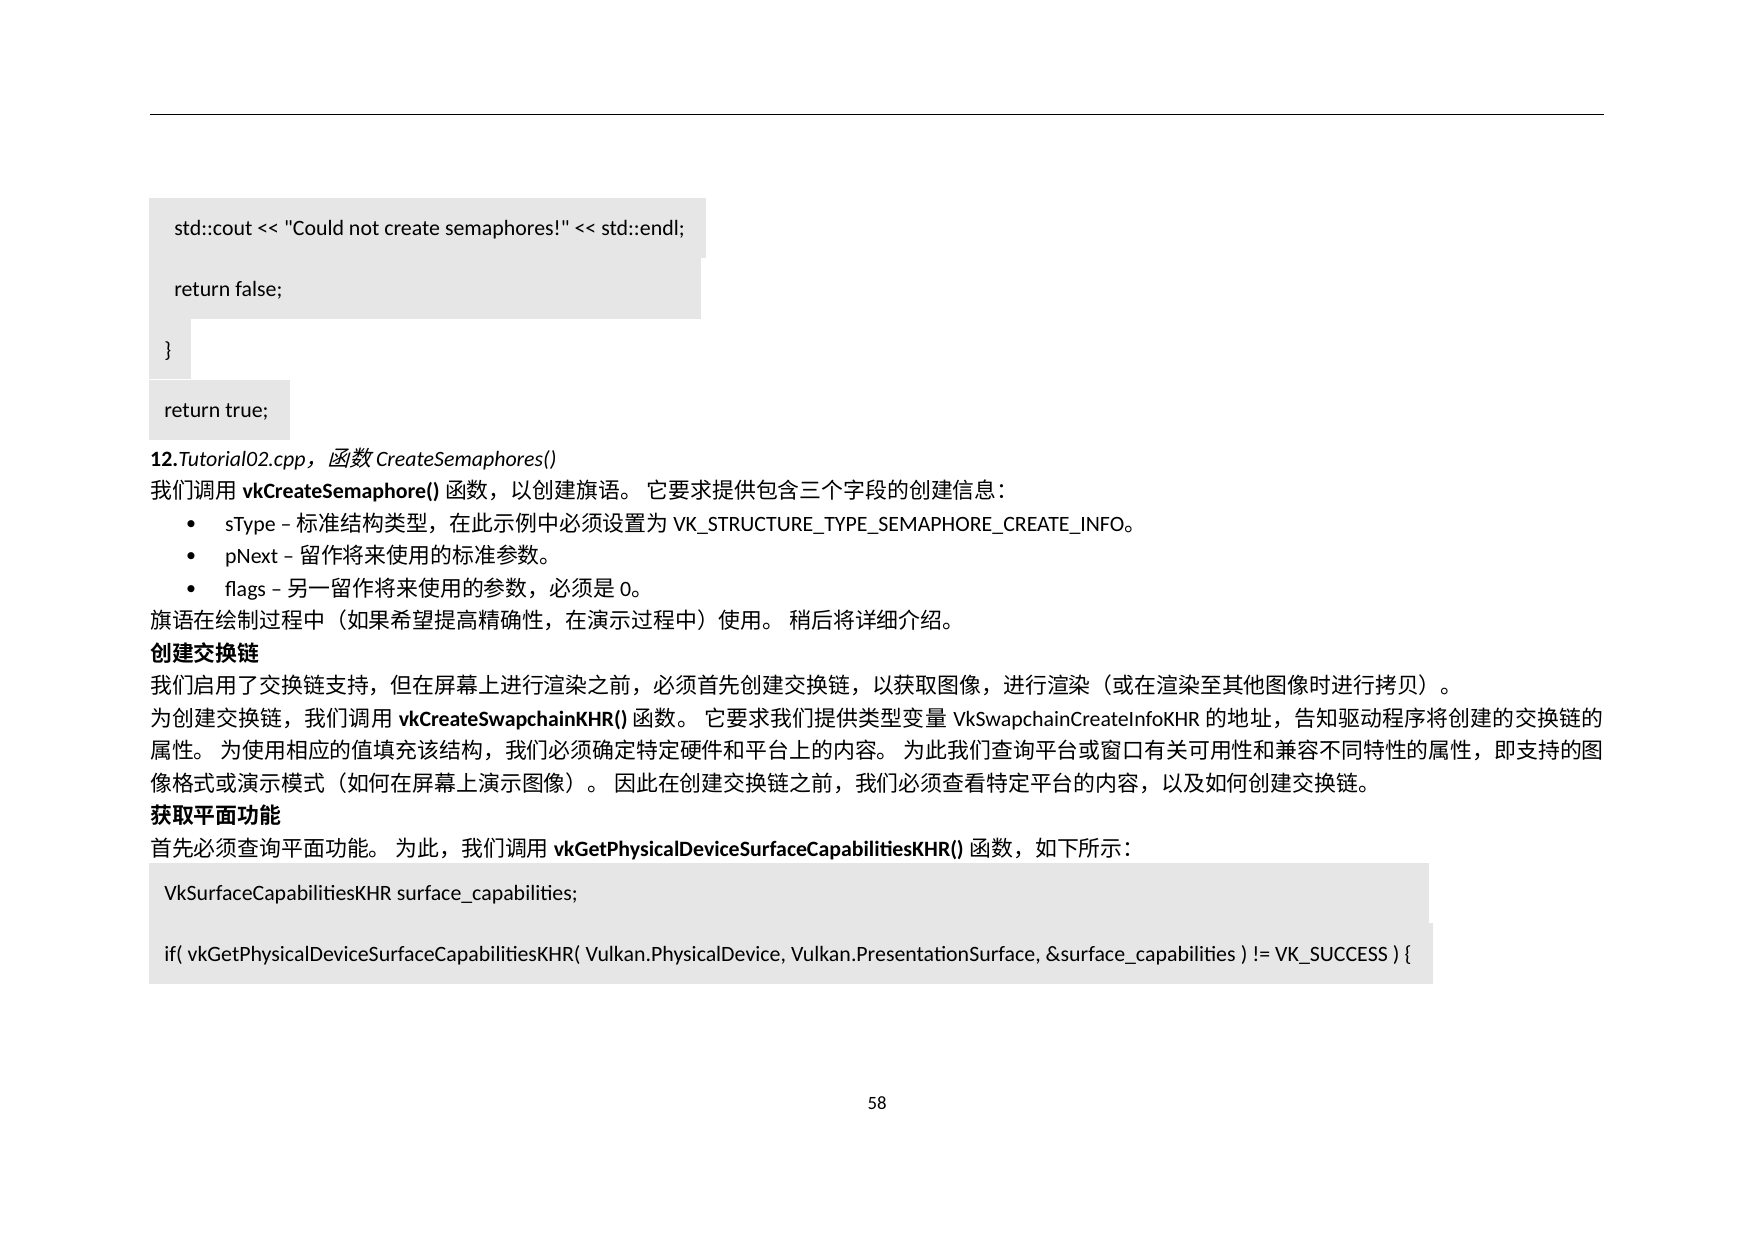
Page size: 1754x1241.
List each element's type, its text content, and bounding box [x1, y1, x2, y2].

text 我们调用 vkCreateSemaphore() 函数，以创建旗语。 它要求提供包含三个字段的创建信息： [150, 473, 1604, 505]
text 12.Tutorial02.cpp，函数 CreateSemaphores() [150, 440, 1604, 473]
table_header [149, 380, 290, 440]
list pNext – 留作将来使用的标准参数。 [187, 538, 1604, 570]
list sType – 标准结构类型，在此示例中必须设置为 VK_STRUCTURE_TYPE_SEMAPHORE_CREATE_INFO。 [187, 505, 1604, 538]
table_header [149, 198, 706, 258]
text 我们启用了交换链支持，但在屏幕上进行渲染之前，必须首先创建交换链，以获取图像，进行渲染（或在渲染至其他图像时进行拷贝）。 [150, 668, 1604, 700]
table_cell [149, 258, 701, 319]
text 为创建交换链，我们调用 vkCreateSwapchainKHR() 函数。 它要求我们提供类型变量 VkSwapchainCreateInfoKHR 的地址，告知驱动程序将创建的交换链的属性。 为使用相应的值填充该结构，我们必须确定特定硬件和平台上的内容。 为此我们查询平台或窗口有关可用性和兼容不同特性的属性，即支持的图像格式或演示模式（如何在屏幕上演示图像）。 因此在创建交换链之前，我们必须查看特定平台的内容，以及如何创建交换链。 [150, 700, 1604, 798]
text 旗语在绘制过程中（如果希望提高精确性，在演示过程中）使用。 稍后将详细介绍。 [150, 603, 1604, 635]
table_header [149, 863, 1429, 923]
text 创建交换链 [150, 635, 1604, 668]
text 获取平面功能 [150, 798, 1604, 830]
text 首先必须查询平面功能。 为此，我们调用 vkGetPhysicalDeviceSurfaceCapabilitiesKHR() 函数，如下所示： [150, 830, 1604, 863]
list flags – 另一留作将来使用的参数，必须是 0。 [187, 570, 1604, 603]
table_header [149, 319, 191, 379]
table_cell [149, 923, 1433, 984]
